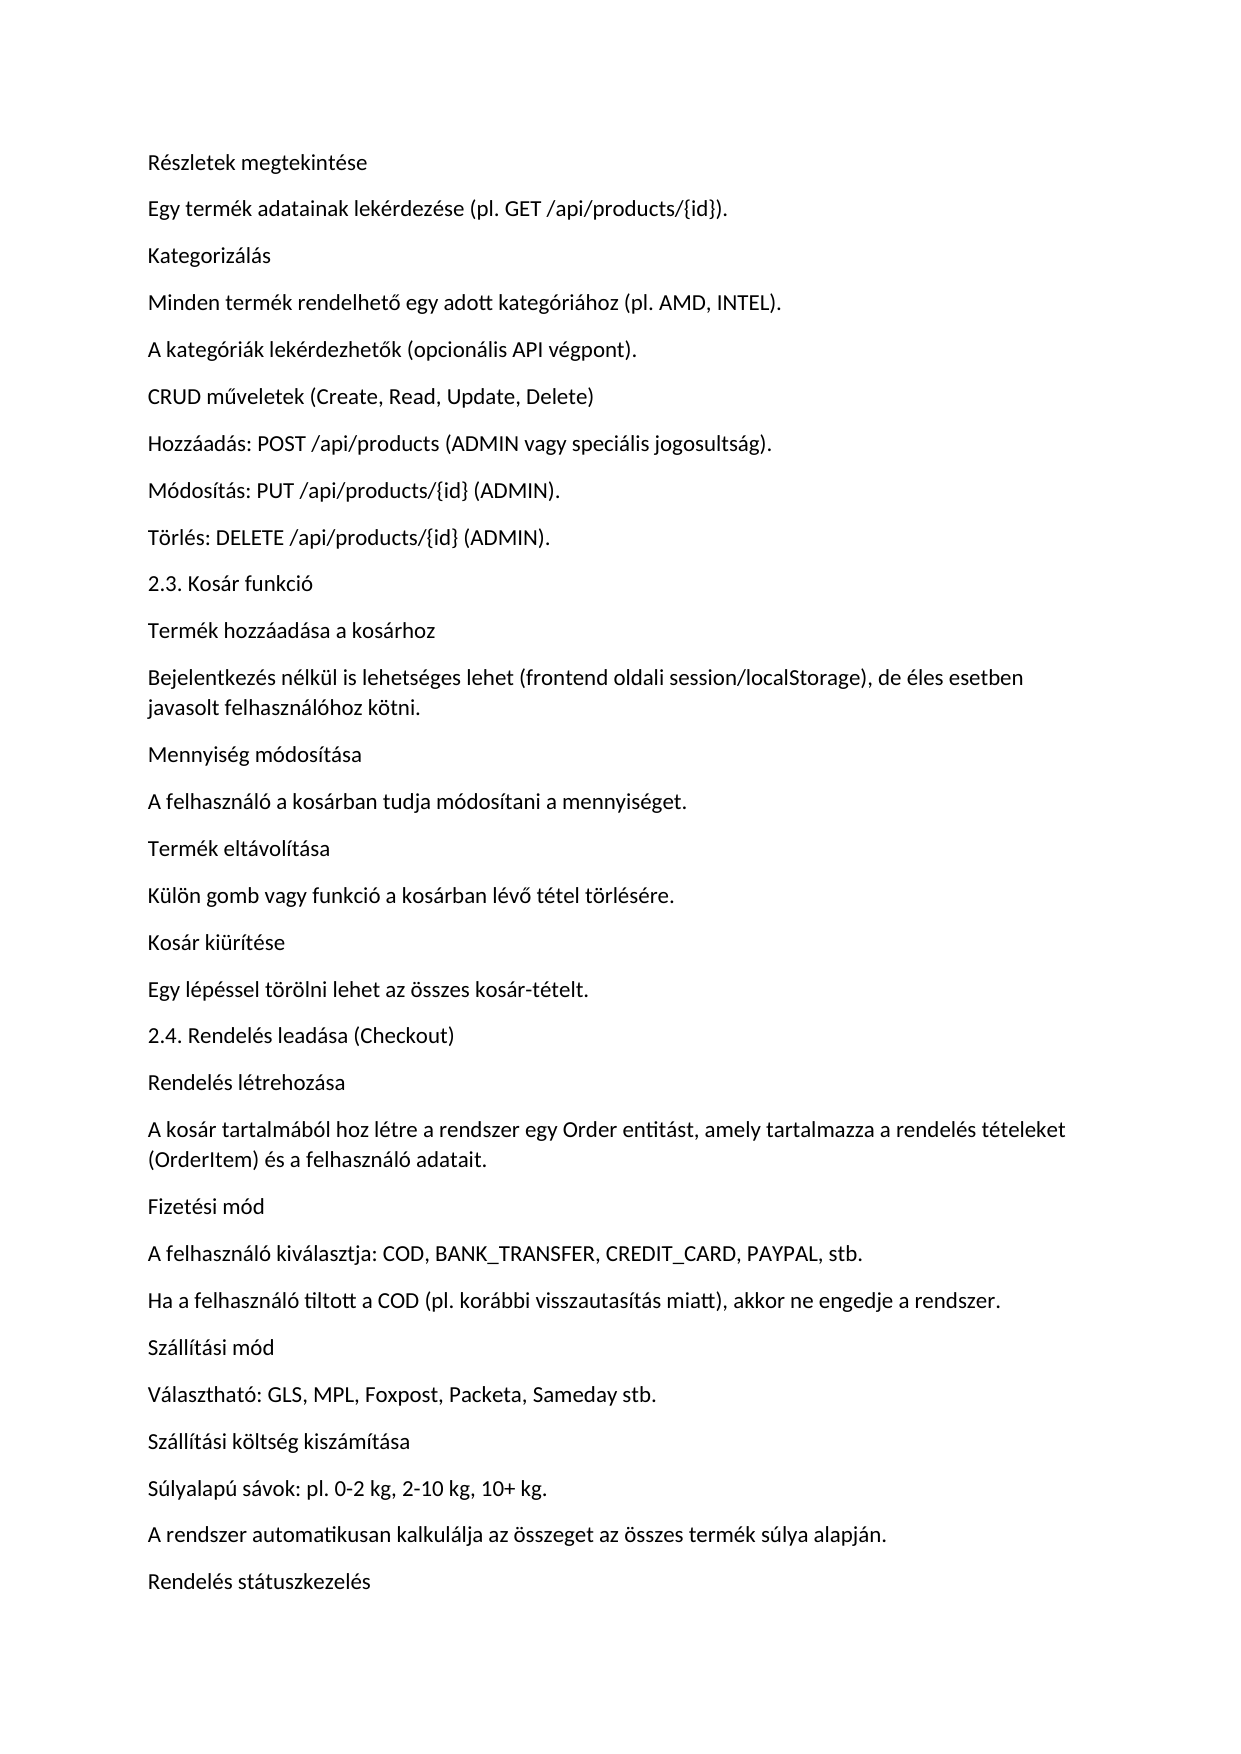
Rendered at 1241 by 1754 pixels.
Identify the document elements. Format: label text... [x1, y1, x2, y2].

text Rendelés létrehozása [148, 1068, 1093, 1096]
text A rendszer automatikusan kalkulálja az összeget az összes termék súlya alapján. [148, 1521, 1093, 1548]
text Szállítási költség kiszámítása [148, 1427, 1093, 1455]
text Rendelés státuszkezelés [148, 1567, 1093, 1595]
text Módosítás: PUT /api/products/{id} (ADMIN). [148, 476, 1093, 504]
text 2.3. Kosár funkció [148, 569, 1093, 597]
text Fizetési mód [148, 1192, 1093, 1220]
text A felhasználó a kosárban tudja módosítani a mennyiséget. [148, 787, 1093, 815]
text Termék hozzáadása a kosárhoz [148, 616, 1093, 644]
text A kategóriák lekérdezhetők (opcionális API végpont). [148, 335, 1093, 363]
text Kategorizálás [148, 241, 1093, 269]
text Szállítási mód [148, 1333, 1093, 1361]
text Törlés: DELETE /api/products/{id} (ADMIN). [148, 523, 1093, 551]
text A felhasználó kiválasztja: COD, BANK_TRANSFER, CREDIT_CARD, PAYPAL, stb. [148, 1239, 1093, 1267]
text Súlyalapú sávok: pl. 0-2 kg, 2-10 kg, 10+ kg. [148, 1474, 1093, 1502]
text CRUD műveletek (Create, Read, Update, Delete) [148, 382, 1093, 410]
text Választható: GLS, MPL, Foxpost, Packeta, Sameday stb. [148, 1380, 1093, 1408]
text Ha a felhasználó tiltott a COD (pl. korábbi visszautasítás miatt), akkor ne engedje a rendszer. [148, 1286, 1093, 1314]
text Termék eltávolítása [148, 834, 1093, 862]
text Részletek megtekintése [148, 148, 1093, 176]
text Kosár kiürítése [148, 928, 1093, 956]
text Mennyiség módosítása [148, 740, 1093, 768]
text Egy lépéssel törölni lehet az összes kosár-tételt. [148, 975, 1093, 1003]
text A kosár tartalmából hoz létre a rendszer egy Order entitást, amely tartalmazza a rendelés tételeket (OrderItem) és a felhasználó adatait. [148, 1115, 1093, 1173]
text 2.4. Rendelés leadása (Checkout) [148, 1022, 1093, 1049]
text Bejelentkezés nélkül is lehetséges lehet (frontend oldali session/localStorage), de éles esetben javasolt felhasználóhoz kötni. [148, 663, 1093, 721]
text Egy termék adatainak lekérdezése (pl. GET /api/products/{id}). [148, 194, 1093, 222]
text Hozzáadás: POST /api/products (ADMIN vagy speciális jogosultság). [148, 429, 1093, 457]
text Külön gomb vagy funkció a kosárban lévő tétel törlésére. [148, 881, 1093, 909]
text Minden termék rendelhető egy adott kategóriához (pl. AMD, INTEL). [148, 288, 1093, 316]
